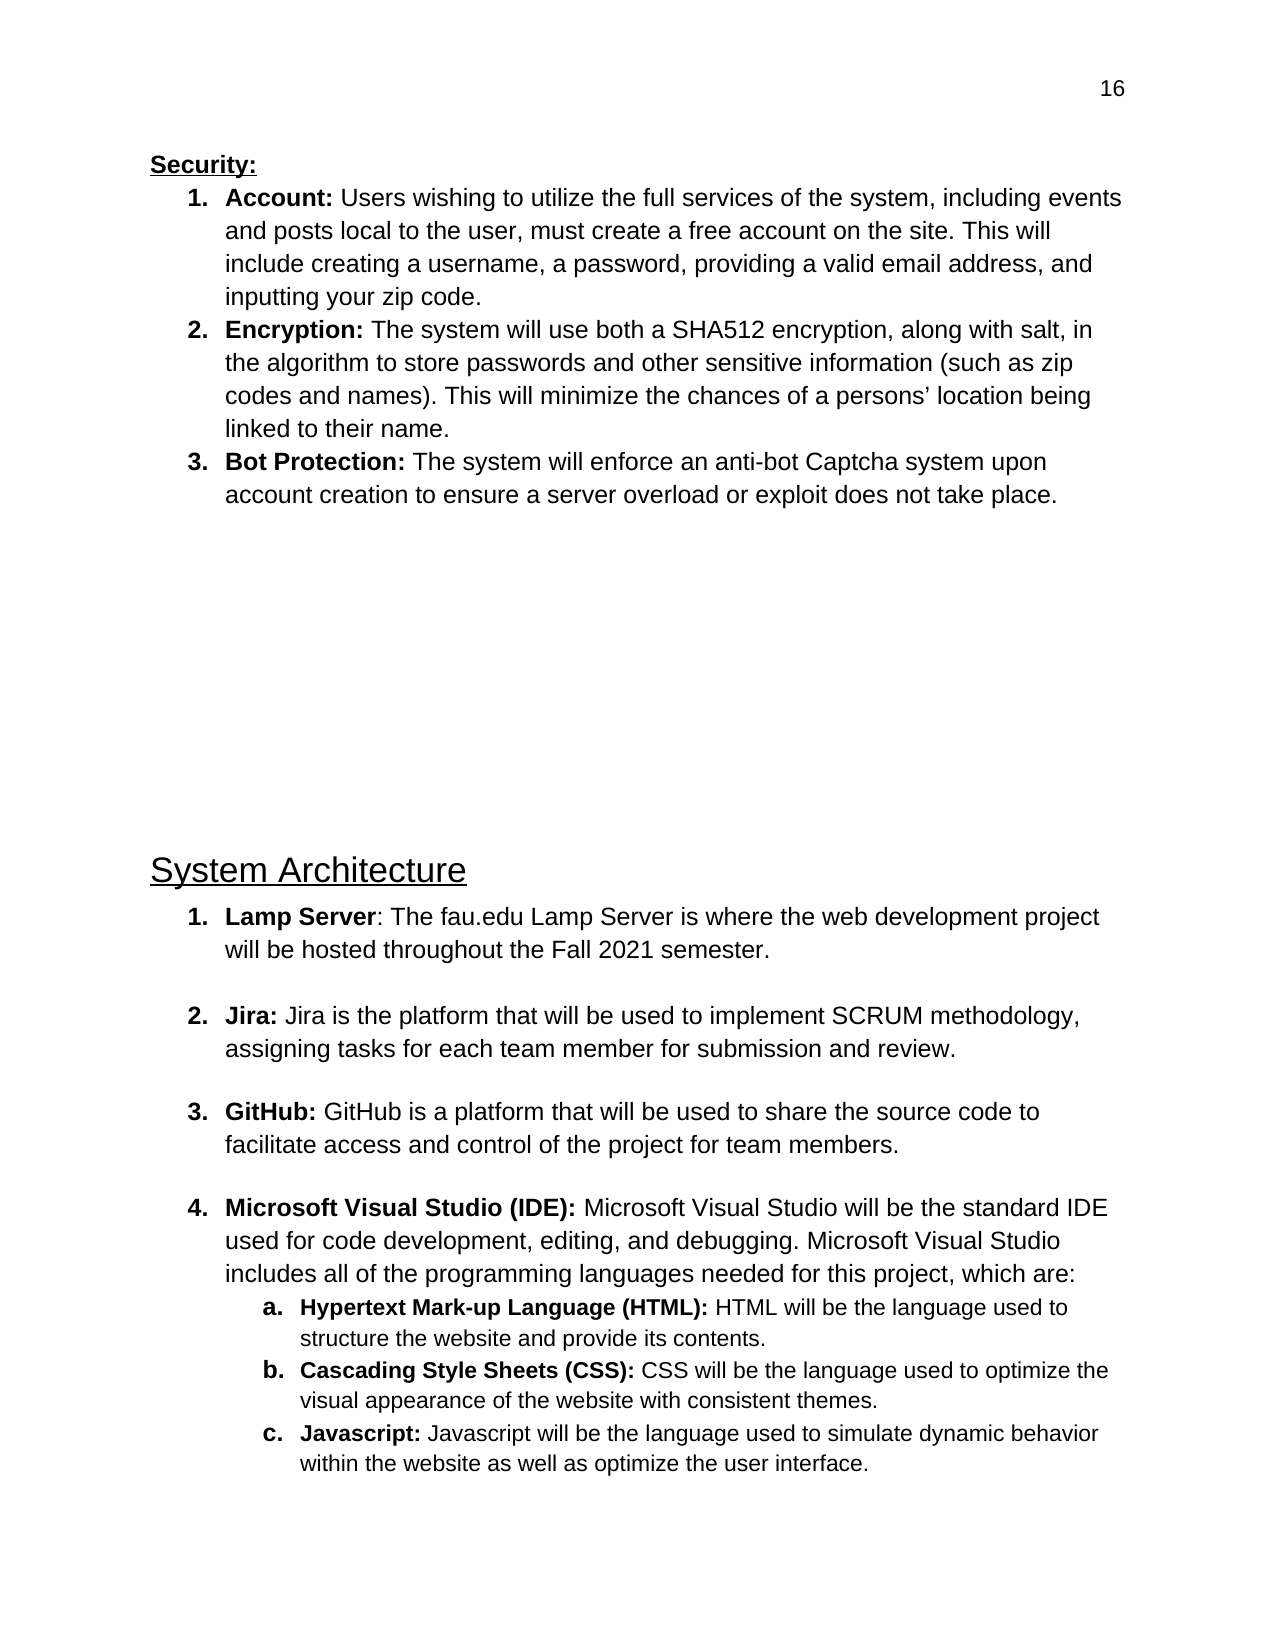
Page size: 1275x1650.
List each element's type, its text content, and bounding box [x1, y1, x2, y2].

list Account: Users wishing to utilize the full services of the system, including events and posts local to the user, must create a free account on the site. This will include creating a username, a password, providing a valid email address, and inputting your zip code. [187, 183, 1125, 311]
list Javascript: Javascript will be the language used to simulate dynamic behavior within the website as well as optimize the user interface. [262, 1418, 1125, 1477]
list Hypertext Mark-up Language (HTML): HTML will be the language used to structure the website and provide its contents. [262, 1292, 1125, 1351]
list Cascading Style Sheets (CSS): CSS will be the language used to optimize the visual appearance of the website with consistent themes. [262, 1355, 1125, 1414]
list GitHub: GitHub is a platform that will be used to share the source code to facilitate access and control of the project for team members. [187, 1097, 1125, 1189]
list Lamp Server: The fau.edu Lamp Server is where the web development project will be hosted throughout the Fall 2021 semester. [187, 902, 1125, 964]
text Security: [150, 150, 1125, 179]
list Jira: Jira is the platform that will be used to implement SCRUM methodology, assigning tasks for each team member for submission and review. [187, 1001, 1125, 1093]
list Bot Protection: The system will enforce an anti-bot Captcha system upon account creation to ensure a server overload or exploit does not take place. [187, 447, 1125, 509]
list Microsoft Visual Studio (IDE): Microsoft Visual Studio will be the standard IDE used for code development, editing, and debugging. Microsoft Visual Studio includes all of the programming languages needed for this project, which are: [187, 1193, 1125, 1288]
list Encryption: The system will use both a SHA512 encryption, along with salt, in the algorithm to store passwords and other sensitive information (such as zip codes and names). This will minimize the chances of a persons’ location being linked to their name. [187, 315, 1125, 443]
subtitle System Architecture [150, 849, 1125, 890]
